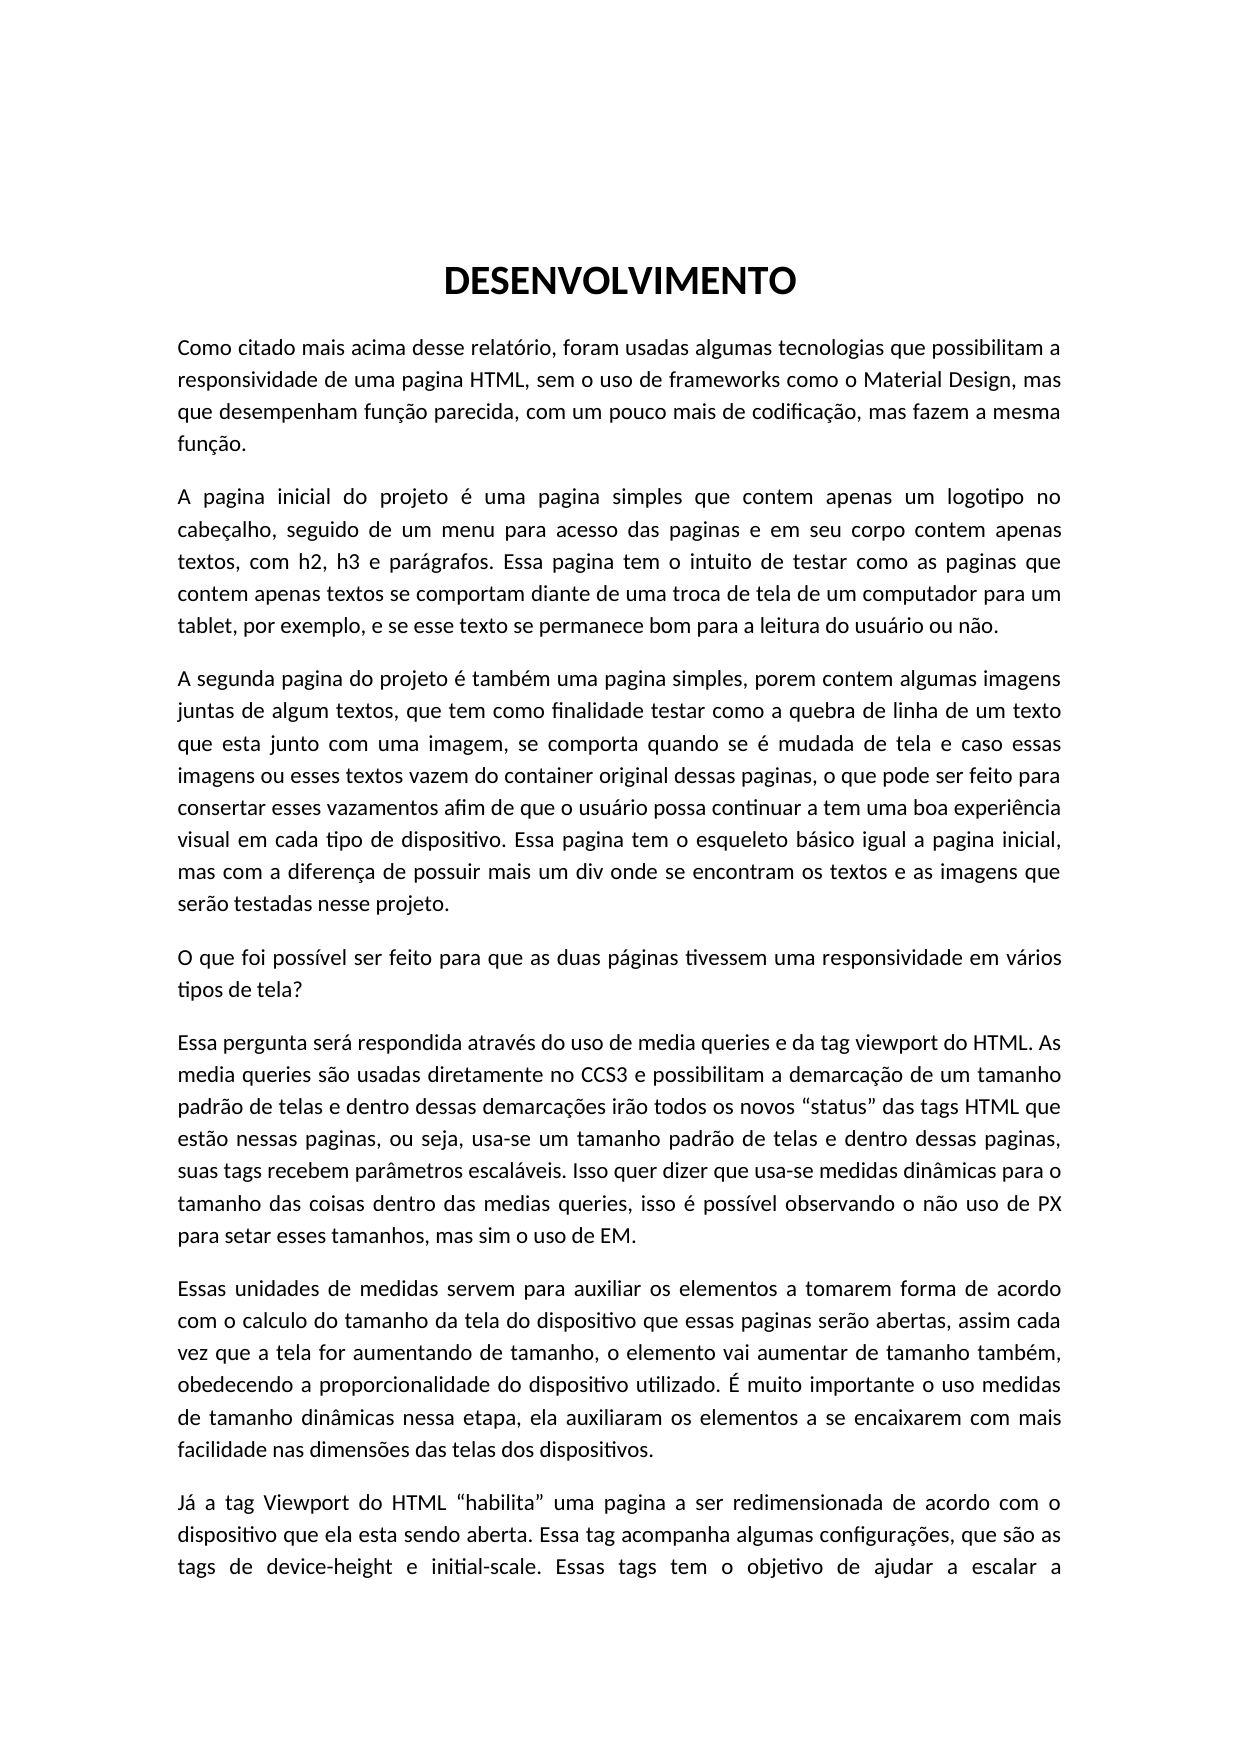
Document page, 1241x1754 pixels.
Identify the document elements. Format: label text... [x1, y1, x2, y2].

text A pagina inicial do projeto é uma pagina simples que contem apenas um logotipo no cabeçalho, seguido de um menu para acesso das paginas e em seu corpo contem apenas textos, com h2, h3 e parágrafos. Essa pagina tem o intuito de testar como as paginas que contem apenas textos se comportam diante de uma troca de tela de um computador para um tablet, por exemplo, e se esse texto se permanece bom para a leitura do usuário ou não. [177, 482, 1063, 639]
text O que foi possível ser feito para que as duas páginas tivessem uma responsividade em vários tipos de tela? [177, 943, 1063, 1003]
text A segunda pagina do projeto é também uma pagina simples, porem contem algumas imagens juntas de algum textos, que tem como finalidade testar como a quebra de linha de um texto que esta junto com uma imagem, se comporta quando se é mudada de tela e caso essas imagens ou esses textos vazem do container original dessas paginas, o que pode ser feito para consertar esses vazamentos afim de que o usuário possa continuar a tem uma boa experiência visual em cada tipo de dispositivo. Essa pagina tem o esqueleto básico igual a pagina inicial, mas com a diferença de possuir mais um div onde se encontram os textos e as imagens que serão testadas nesse projeto. [177, 664, 1063, 918]
text Essa pergunta será respondida através do uso de media queries e da tag viewport do HTML. As media queries são usadas diretamente no CCS3 e possibilitam a demarcação de um tamanho padrão de telas e dentro dessas demarcações irão todos os novos “status” das tags HTML que estão nessas paginas, ou seja, usa-se um tamanho padrão de telas e dentro dessas paginas, suas tags recebem parâmetros escaláveis. Isso quer dizer que usa-se medidas dinâmicas para o tamanho das coisas dentro das medias queries, isso é possível observando o não uso de PX para setar esses tamanhos, mas sim o uso de EM. [177, 1028, 1063, 1249]
text DESENVOLVIMENTO [177, 254, 1063, 304]
text Como citado mais acima desse relatório, foram usadas algumas tecnologias que possibilitam a responsividade de uma pagina HTML, sem o uso de frameworks como o Material Design, mas que desempenham função parecida, com um pouco mais de codificação, mas fazem a mesma função. [177, 333, 1063, 457]
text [177, 1488, 1063, 1580]
text Essas unidades de medidas servem para auxiliar os elementos a tomarem forma de acordo com o calculo do tamanho da tela do dispositivo que essas paginas serão abertas, assim cada vez que a tela for aumentando de tamanho, o elemento vai aumentar de tamanho também, obedecendo a proporcionalidade do dispositivo utilizado. É muito importante o uso medidas de tamanho dinâmicas nessa etapa, ela auxiliaram os elementos a se encaixarem com mais facilidade nas dimensões das telas dos dispositivos. [177, 1274, 1063, 1463]
